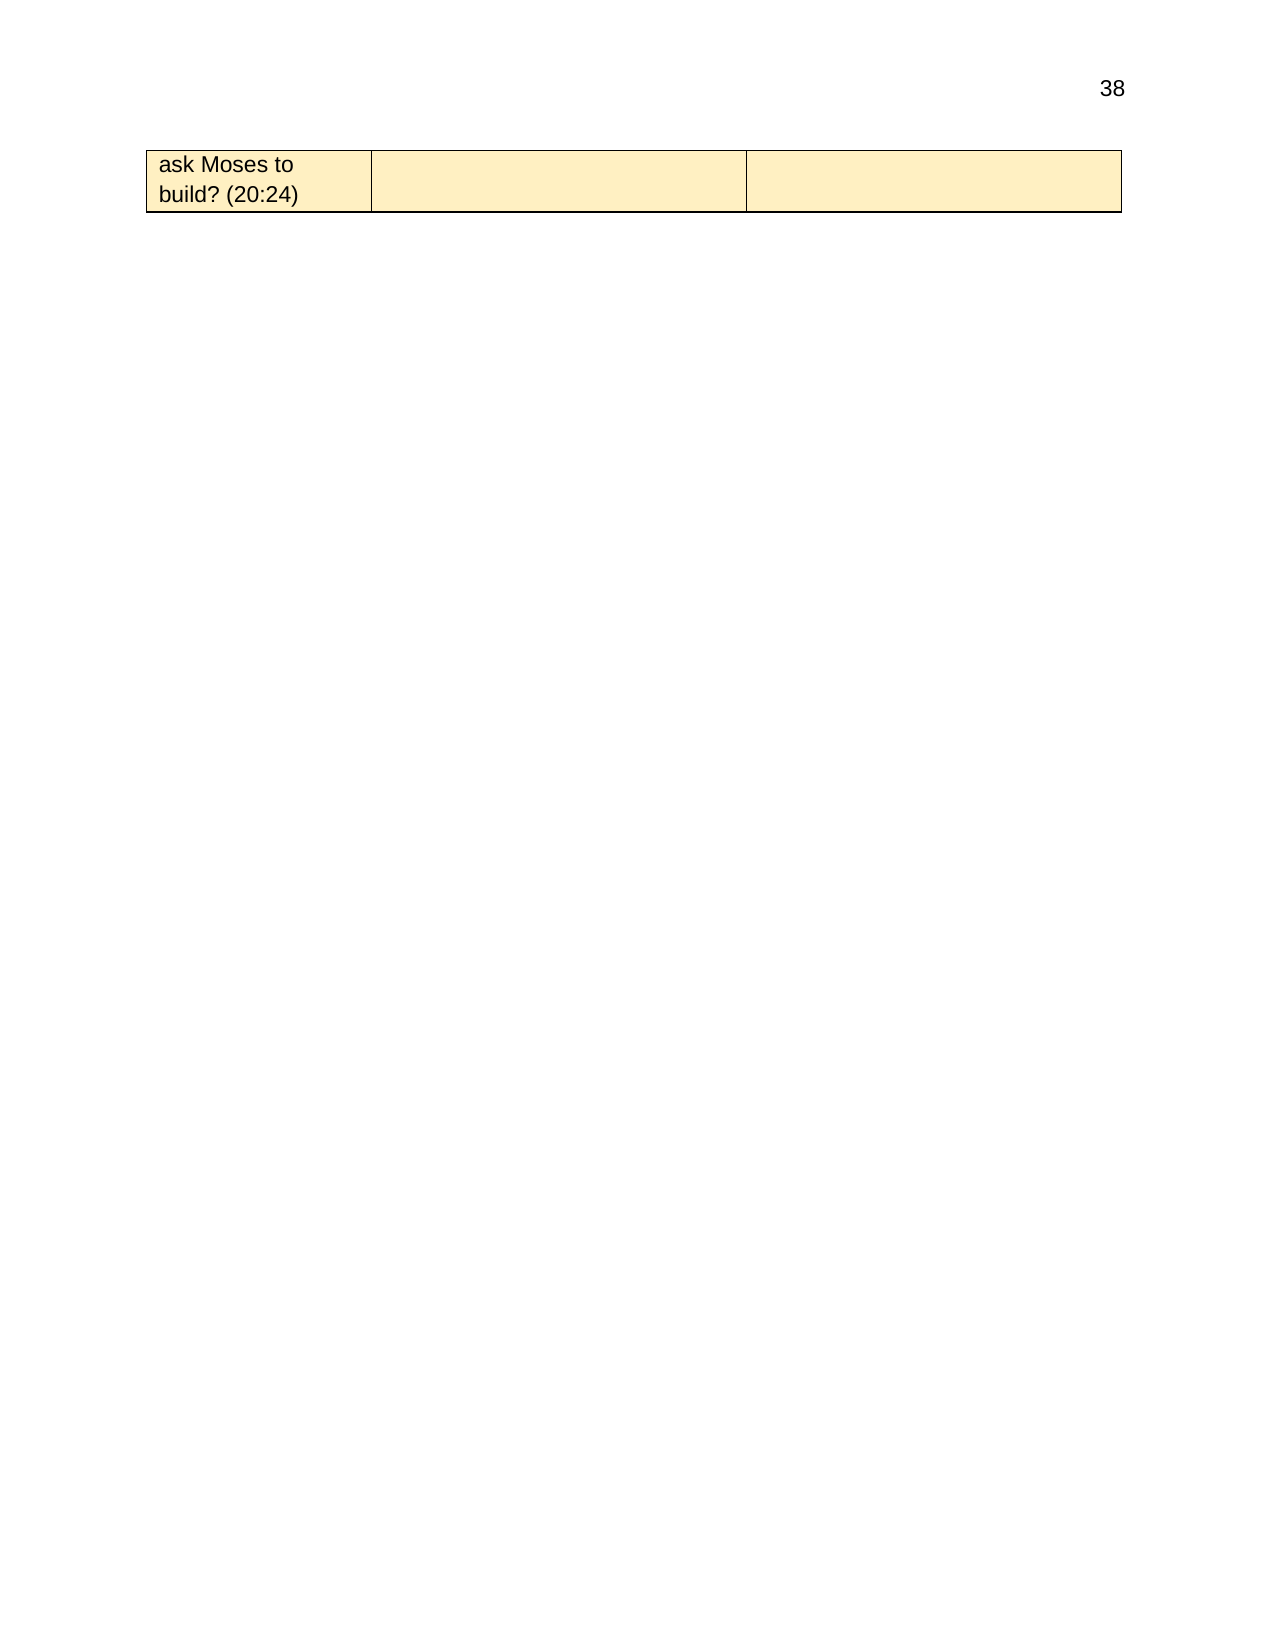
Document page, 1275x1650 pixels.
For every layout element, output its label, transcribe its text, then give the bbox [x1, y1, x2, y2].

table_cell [147, 151, 371, 211]
table_cell [747, 151, 1121, 211]
table_cell An altar [372, 151, 746, 211]
